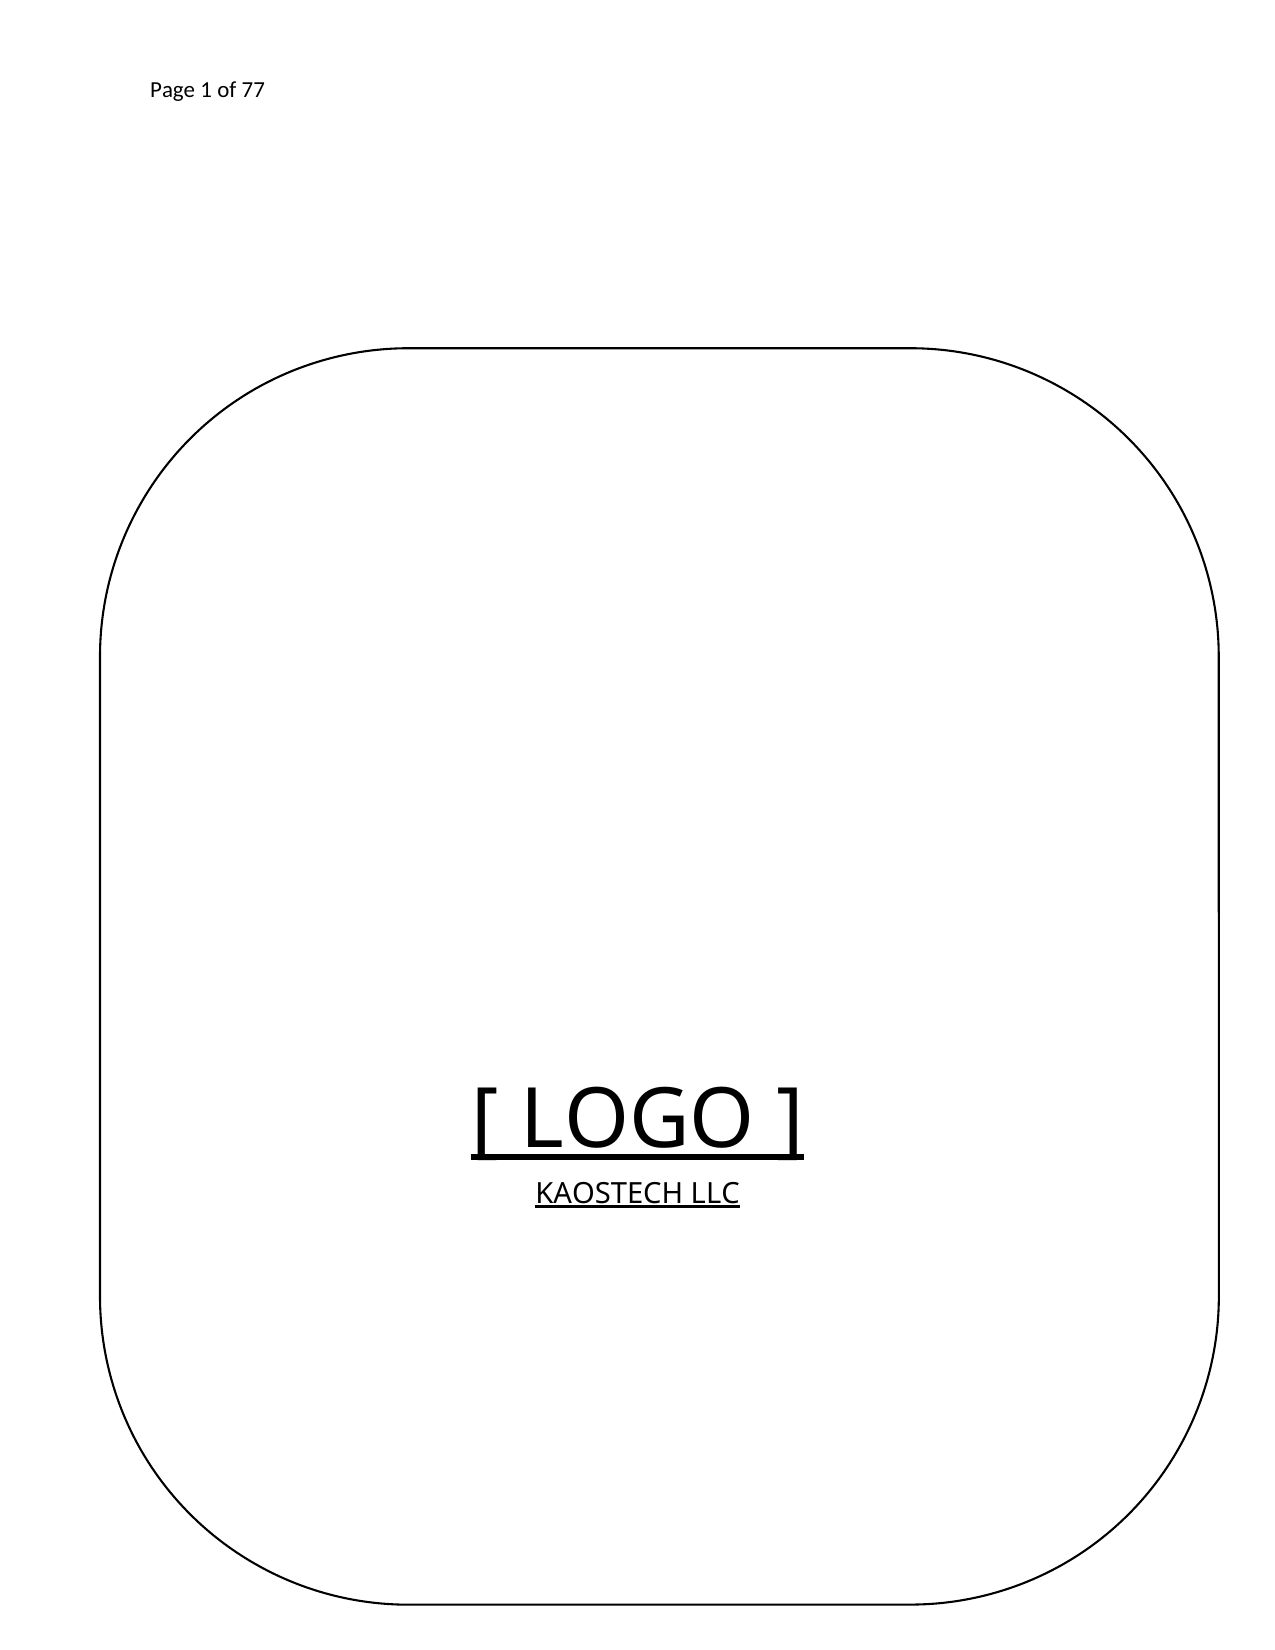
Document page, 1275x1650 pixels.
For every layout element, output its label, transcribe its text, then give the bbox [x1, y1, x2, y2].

text [ LOGO ] [150, 1058, 1125, 1172]
text KAOSTECH LLC [150, 1172, 1125, 1212]
